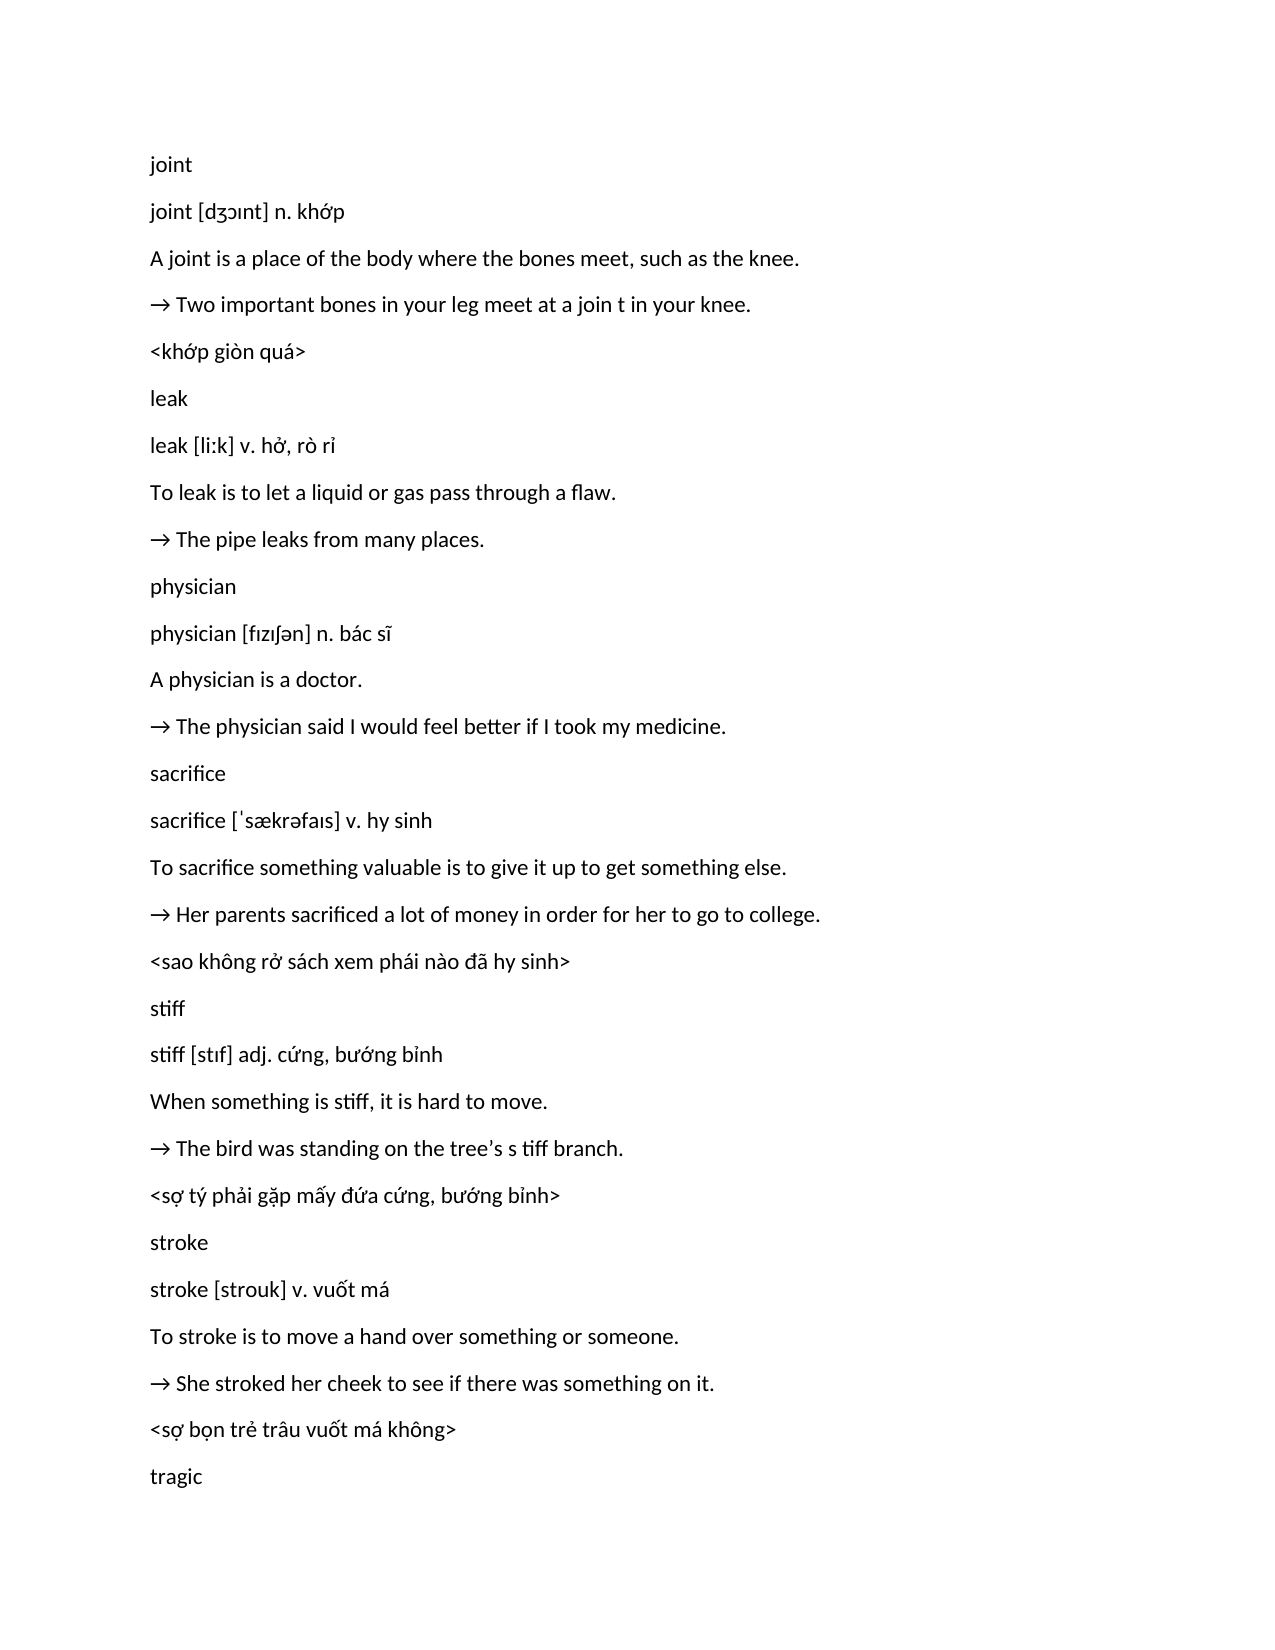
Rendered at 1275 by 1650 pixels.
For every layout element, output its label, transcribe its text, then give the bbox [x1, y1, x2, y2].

text A physician is a doctor. [150, 666, 1125, 694]
text <khớp giòn quá> [150, 337, 1125, 366]
text physician [150, 572, 1125, 600]
text stiff [150, 994, 1125, 1022]
text joint [dʒɔɪnt] n. khớp [150, 197, 1125, 225]
text → The bird was standing on the tree’s s tiff branch. [150, 1134, 1125, 1162]
text leak [liːk] v. hở, rò rỉ [150, 431, 1125, 459]
text To leak is to let a liquid or gas pass through a flaw. [150, 478, 1125, 506]
text stiff [stɪf] adj. cứng, bướng bỉnh [150, 1041, 1125, 1069]
text → She stroked her cheek to see if there was something on it. [150, 1369, 1125, 1397]
text sacrifice [ˈsækrəfaɪs] v. hy sinh [150, 806, 1125, 834]
text sacrifice [150, 759, 1125, 787]
text A joint is a place of the body where the bones meet, such as the knee. [150, 244, 1125, 272]
text stroke [150, 1228, 1125, 1256]
text joint [150, 150, 1125, 178]
text <sợ bọn trẻ trâu vuốt má không> [150, 1416, 1125, 1444]
text To sacrifice something valuable is to give it up to get something else. [150, 853, 1125, 881]
text → Her parents sacrificed a lot of money in order for her to go to college. [150, 900, 1125, 928]
text physician [fɪzɪʃən] n. bác sĩ [150, 619, 1125, 647]
text <sao không rở sách xem phái nào đã hy sinh> [150, 947, 1125, 975]
text → The physician said I would feel better if I took my medicine. [150, 712, 1125, 741]
text stroke [strouk] v. vuốt má [150, 1275, 1125, 1303]
text → Two important bones in your leg meet at a join t in your knee. [150, 291, 1125, 319]
text tragic [150, 1462, 1125, 1491]
text → The pipe leaks from many places. [150, 525, 1125, 553]
text To stroke is to move a hand over something or someone. [150, 1322, 1125, 1350]
text When something is stiff, it is hard to move. [150, 1087, 1125, 1116]
text leak [150, 384, 1125, 412]
text <sợ tý phải gặp mấy đứa cứng, bướng bỉnh> [150, 1181, 1125, 1209]
